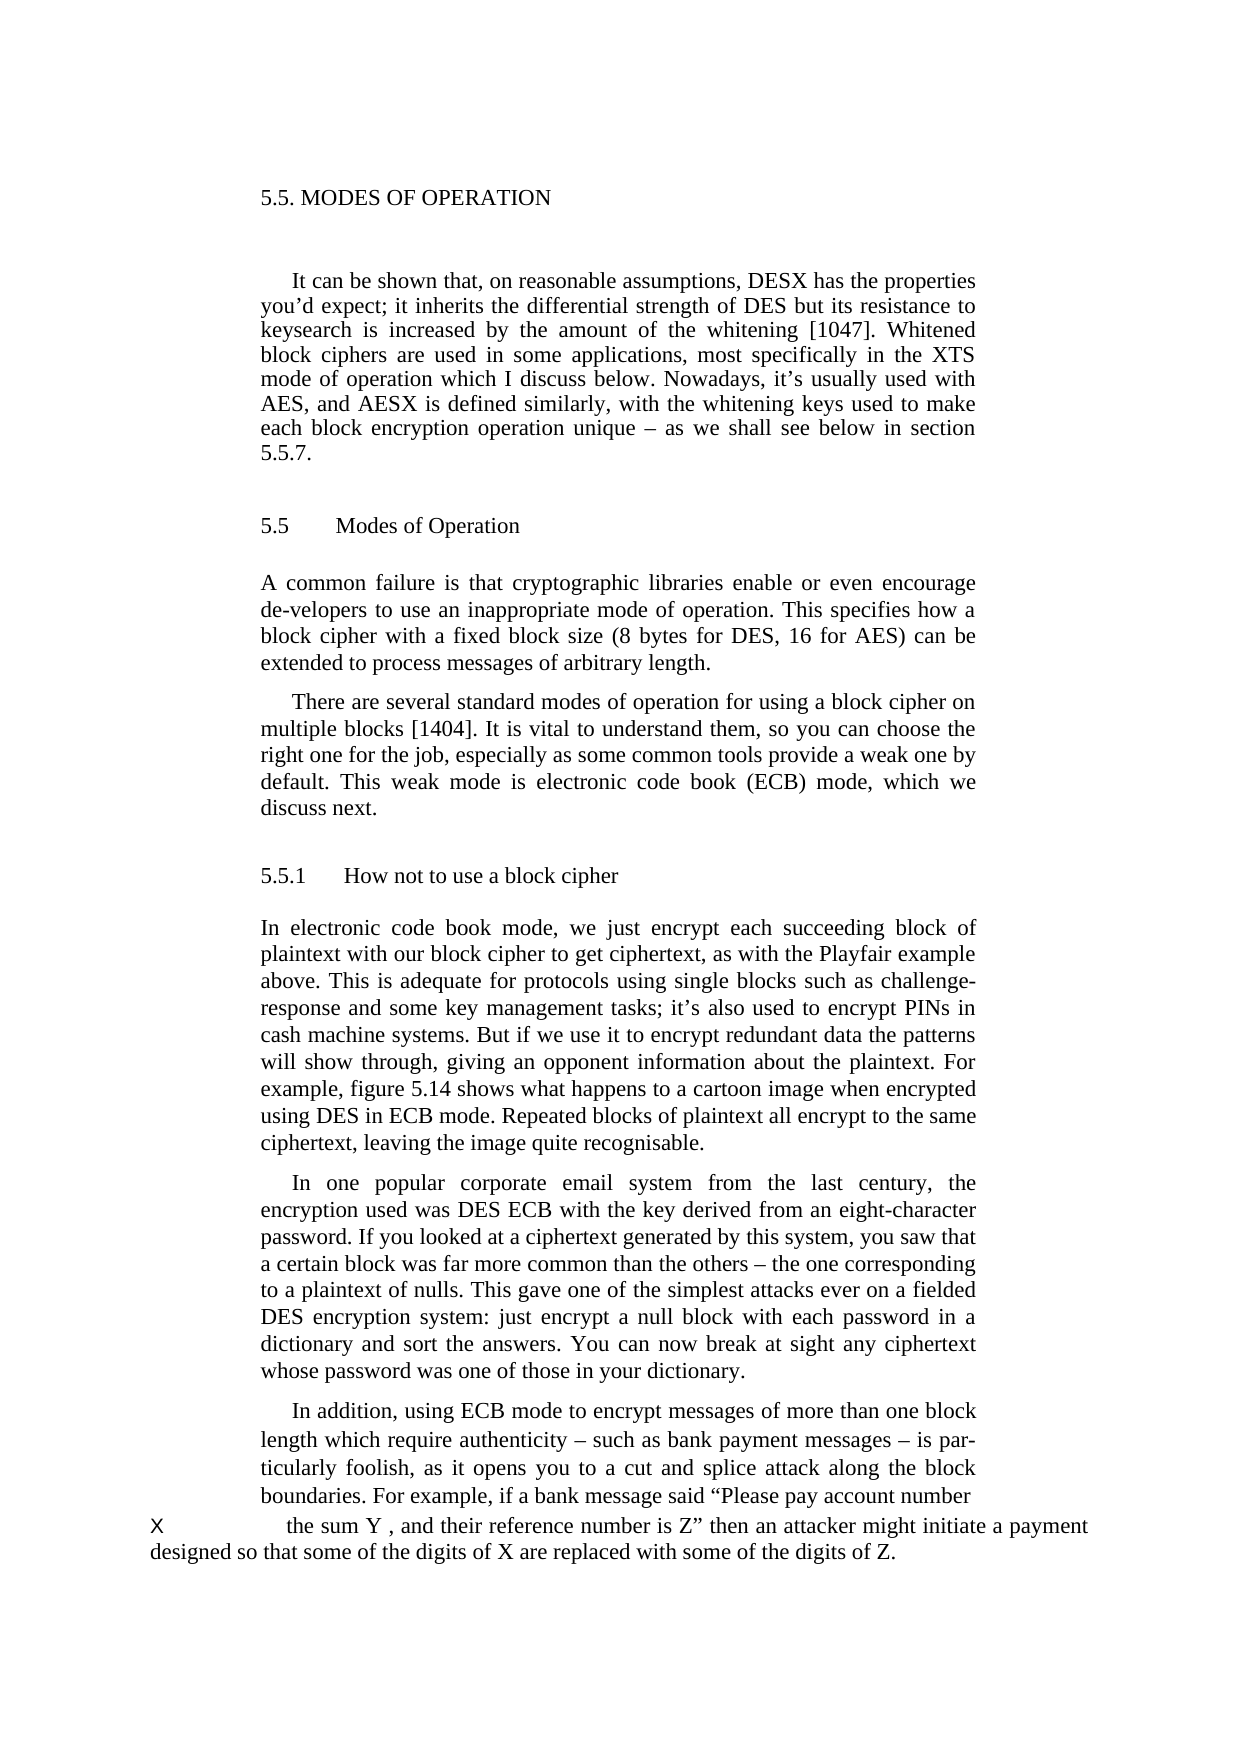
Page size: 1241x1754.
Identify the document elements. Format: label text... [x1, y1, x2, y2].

text It can be shown that, on reasonable assumptions, DESX has the properties you’d expect; it inherits the differential strength of DES but its resistance to keysearch is increased by the amount of the whitening [1047]. Whitened block ciphers are used in some applications, most specifically in the XTS mode of operation which I discuss below. Nowadays, it’s usually used with AES, and AESX is defined similarly, with the whitening keys used to make each block encryption operation unique – as we shall see below in section 5.5.7. [260, 269, 977, 465]
text In one popular corporate email system from the last century, the encryption used was DES ECB with the key derived from an eight-character password. If you looked at a ciphertext generated by this system, you saw that a certain block was far more common than the others – the one corresponding to a plaintext of nulls. This gave one of the simplest attacks ever on a fielded DES encryption system: just encrypt a null block with each password in a dictionary and sort the answers. You can now break at sight any ciphertext whose password was one of those in your dictionary. [260, 1169, 977, 1383]
text 5.5.1 How not to use a block cipher [260, 862, 1090, 888]
text 5.5 Modes of Operation [260, 512, 1090, 538]
text In addition, using ECB mode to encrypt messages of more than one block length which require authenticity – such as bank payment messages – is par-ticularly foolish, as it opens you to a cut and splice attack along the block boundaries. For example, if a bank message said “Please pay account number [260, 1397, 977, 1509]
text A common failure is that cryptographic libraries enable or even encourage de-velopers to use an inappropriate mode of operation. This specifies how a block cipher with a fixed block size (8 bytes for DES, 16 for AES) can be extended to process messages of arbitrary length. [260, 569, 977, 675]
text There are several standard modes of operation for using a block cipher on multiple blocks [1404]. It is vital to understand them, so you can choose the right one for the job, especially as some common tools provide a weak one by default. This weak mode is electronic code book (ECB) mode, which we discuss next. [260, 688, 977, 821]
text In electronic code book mode, we just encrypt each succeeding block of plaintext with our block cipher to get ciphertext, as with the Playfair example above. This is adequate for protocols using single blocks such as challenge-response and some key management tasks; it’s also used to encrypt PINs in cash machine systems. But if we use it to encrypt redundant data the patterns will show through, giving an opponent information about the plaintext. For example, figure 5.14 shows what happens to a cartoon image when encrypted using DES in ECB mode. Repeated blocks of plaintext all encrypt to the same ciphertext, leaving the image quite recognisable. [260, 914, 977, 1155]
text 5.5. MODES OF OPERATION [260, 184, 1090, 211]
list the sum Y , and their reference number is Z” then an attacker might initiate a payment designed so that some of the digits of X are replaced with some of the digits of Z. [150, 1512, 1090, 1564]
